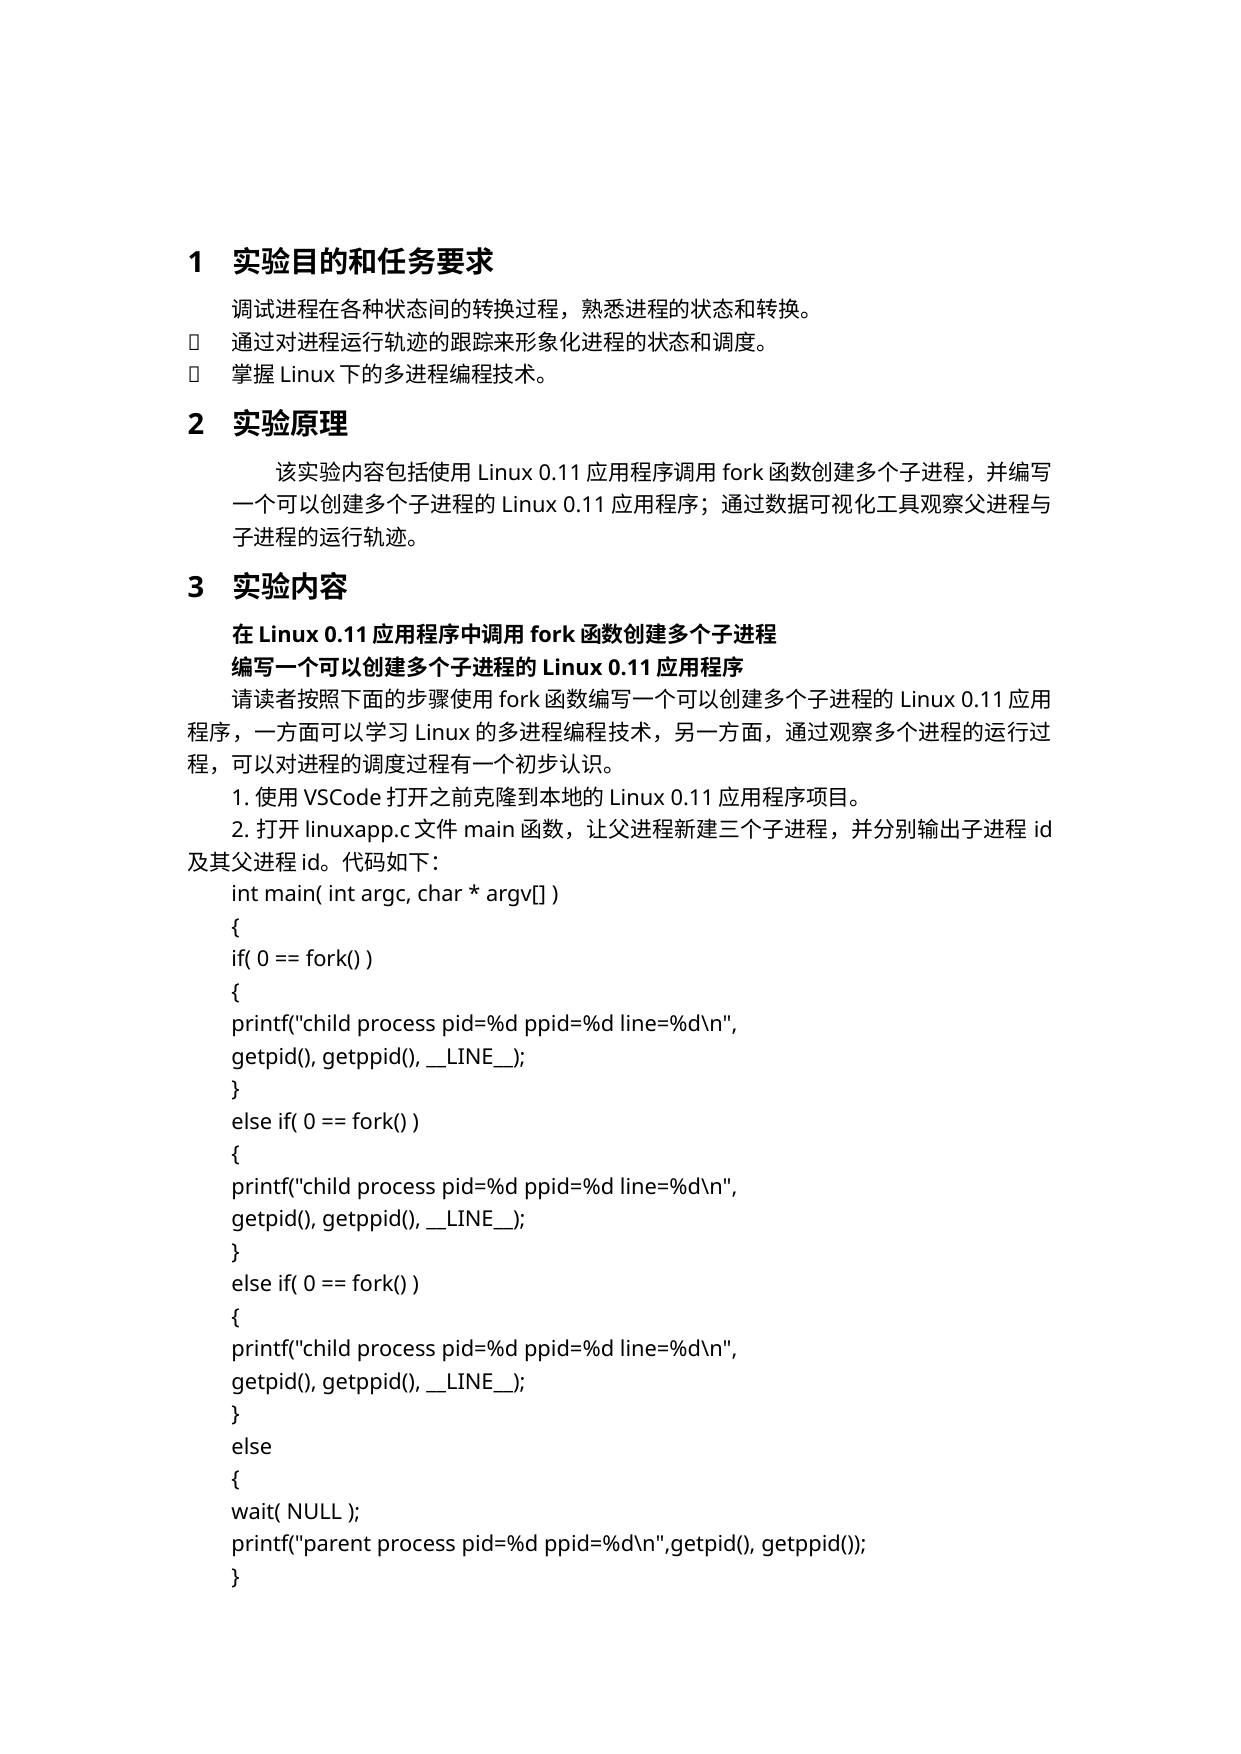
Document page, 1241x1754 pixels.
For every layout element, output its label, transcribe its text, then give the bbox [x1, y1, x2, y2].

text } [187, 1559, 1053, 1592]
text { [187, 974, 1053, 1007]
text else [187, 1429, 1053, 1462]
text 在Linux 0.11应用程序中调用fork函数创建多个子进程 [232, 617, 1053, 649]
text wait( NULL ); [187, 1494, 1053, 1527]
list 该实验内容包括使用Linux 0.11应用程序调用fork函数创建多个子进程，并编写一个可以创建多个子进程的Linux 0.11应用程序；通过数据可视化工具观察父进程与子进程的运行轨迹。 [232, 454, 1053, 552]
text  通过对进程运行轨迹的跟踪来形象化进程的状态和调度。 [187, 324, 1053, 357]
text { [187, 909, 1053, 942]
text printf("parent process pid=%d ppid=%d\n",getpid(), getppid()); [187, 1527, 1053, 1559]
text { [187, 1137, 1053, 1169]
text 调试进程在各种状态间的转换过程，熟悉进程的状态和转换。 [187, 292, 1053, 324]
text } [187, 1397, 1053, 1429]
text else if( 0 == fork() ) [187, 1104, 1053, 1137]
text { [187, 1299, 1053, 1332]
text } [187, 1234, 1053, 1267]
text } [187, 1072, 1053, 1104]
text else if( 0 == fork() ) [187, 1267, 1053, 1299]
text 2. 打开linuxapp.c文件main函数，让父进程新建三个子进程，并分别输出子进程id及其父进程id。代码如下： [187, 812, 1053, 877]
list 实验内容 [187, 552, 1053, 617]
text 编写一个可以创建多个子进程的Linux 0.11应用程序 [187, 649, 1053, 682]
text printf("child process pid=%d ppid=%d line=%d\n", [187, 1169, 1053, 1202]
text { [187, 1462, 1053, 1494]
text  掌握Linux下的多进程编程技术。 [187, 357, 1053, 389]
text 1. 使用VSCode打开之前克隆到本地的Linux 0.11应用程序项目。 [187, 779, 1053, 812]
text getpid(), getppid(), __LINE__); [187, 1202, 1053, 1234]
list 实验目的和任务要求 [187, 227, 1053, 292]
text int main( int argc, char * argv[] ) [187, 877, 1053, 909]
text 请读者按照下面的步骤使用fork函数编写一个可以创建多个子进程的Linux 0.11应用程序，一方面可以学习Linux的多进程编程技术，另一方面，通过观察多个进程的运行过程，可以对进程的调度过程有一个初步认识。 [187, 682, 1053, 779]
text getpid(), getppid(), __LINE__); [187, 1364, 1053, 1397]
text printf("child process pid=%d ppid=%d line=%d\n", [187, 1007, 1053, 1039]
text printf("child process pid=%d ppid=%d line=%d\n", [187, 1332, 1053, 1364]
text if( 0 == fork() ) [187, 942, 1053, 974]
list 实验原理 [187, 389, 1053, 454]
text getpid(), getppid(), __LINE__); [187, 1039, 1053, 1072]
